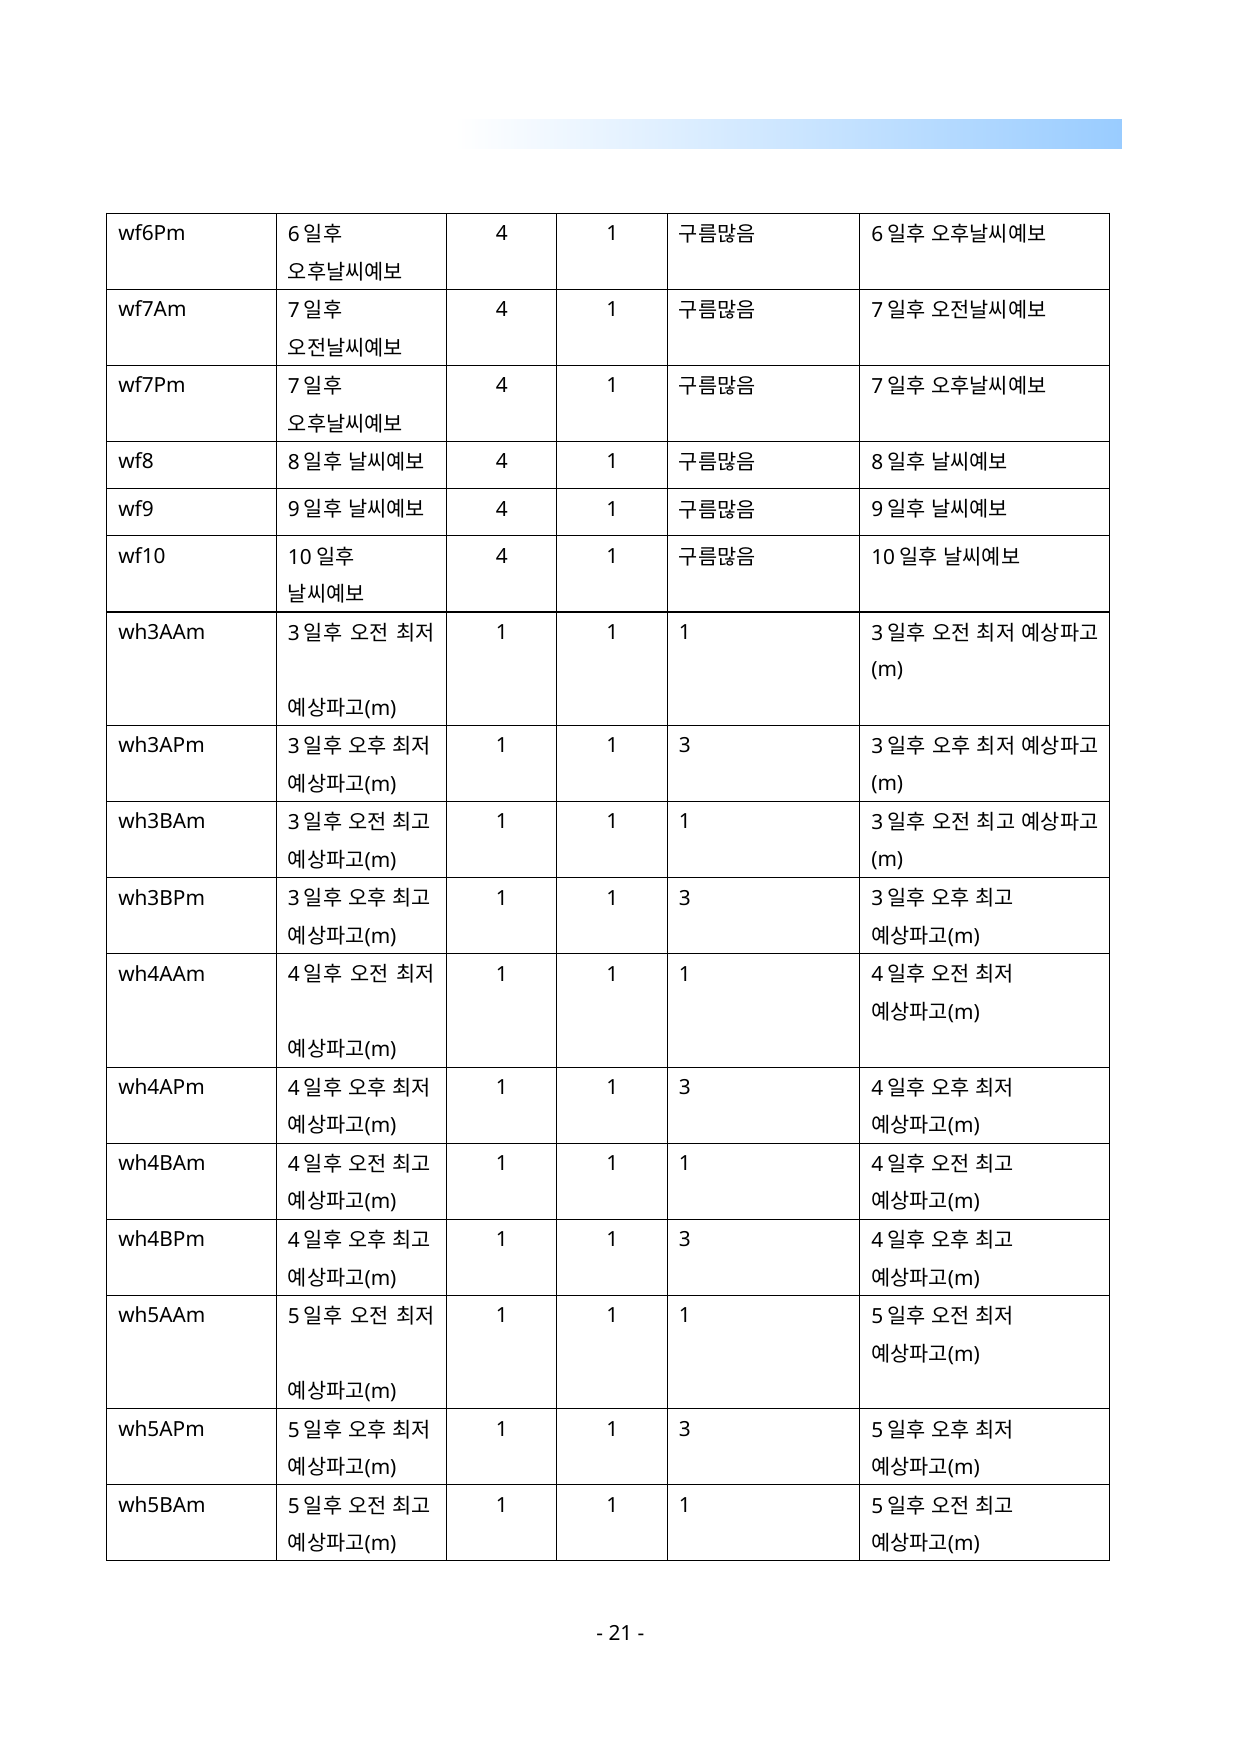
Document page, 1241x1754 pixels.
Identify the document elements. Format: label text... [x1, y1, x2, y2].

table_cell 9일후 날씨예보 [860, 489, 1109, 535]
table_cell 1 [557, 1220, 667, 1295]
table_cell 4일후 오후 최저 예상파고(m) [277, 1068, 446, 1143]
table_cell 1 [447, 1068, 556, 1143]
table_cell 3일후 오전 최저 예상파고(m) [860, 613, 1109, 725]
table_cell 6일후 오후날씨예보 [860, 214, 1109, 289]
table_cell 1 [668, 802, 859, 877]
table_cell 1 [557, 489, 667, 535]
table_cell 1 [557, 442, 667, 488]
table_cell 8일후 날씨예보 [860, 442, 1109, 488]
table_cell 1 [447, 954, 556, 1067]
table_cell 7일후 오전날씨예보 [860, 290, 1109, 365]
table_cell 1 [557, 802, 667, 877]
table_cell wf8 [107, 442, 276, 488]
table_cell 5일후 오전 최고 예상파고(m) [860, 1485, 1109, 1560]
table_cell 1 [557, 366, 667, 441]
table_cell wh3BAm [107, 802, 276, 877]
table_cell 1 [447, 1220, 556, 1295]
table_cell 4 [447, 536, 556, 611]
table_cell 4일후 오전 최고 예상파고(m) [860, 1144, 1109, 1219]
table_cell 1 [447, 1409, 556, 1484]
table_cell wh4BPm [107, 1220, 276, 1295]
table_cell 구름많음 [668, 214, 859, 289]
table_cell 6일후 오후날씨예보 [277, 214, 446, 289]
table_cell 3 [668, 1220, 859, 1295]
table_cell 7일후 오전날씨예보 [277, 290, 446, 365]
table_cell 1 [447, 802, 556, 877]
table_cell 1 [668, 1296, 859, 1408]
table_cell wh3AAm [107, 613, 276, 725]
table_cell 1 [557, 290, 667, 365]
table_cell 4 [447, 442, 556, 488]
table_cell 3일후 오전 최고 예상파고(m) [860, 802, 1109, 877]
table_cell 10일후 날씨예보 [277, 536, 446, 611]
table_cell 1 [668, 1144, 859, 1219]
table_cell wh5BAm [107, 1485, 276, 1560]
table_cell 4 [447, 489, 556, 535]
table_cell 구름많음 [668, 489, 859, 535]
table_cell 1 [447, 878, 556, 953]
table_cell 5일후 오전 최고 예상파고(m) [277, 1485, 446, 1560]
table_cell 1 [557, 726, 667, 801]
table_cell wh4BAm [107, 1144, 276, 1219]
table_cell 구름많음 [668, 290, 859, 365]
table_cell 4일후 오후 최저 예상파고(m) [860, 1068, 1109, 1143]
table_cell 1 [668, 954, 859, 1067]
table_cell 3일후 오전 최고 예상파고(m) [277, 802, 446, 877]
table_cell 7일후 오후날씨예보 [277, 366, 446, 441]
table_cell 구름많음 [668, 366, 859, 441]
table_cell 4 [447, 214, 556, 289]
table_cell 3 [668, 1409, 859, 1484]
table_cell 3 [668, 726, 859, 801]
table_cell 5일후 오전 최저 예상파고(m) [860, 1296, 1109, 1408]
table_cell 4일후 오전 최고 예상파고(m) [277, 1144, 446, 1219]
table_cell 1 [557, 1296, 667, 1408]
table_cell wf6Pm [107, 214, 276, 289]
table_cell wh5APm [107, 1409, 276, 1484]
table_cell 4일후 오전 최저 예상파고(m) [277, 954, 446, 1067]
table_cell 1 [557, 1485, 667, 1560]
table_cell 1 [447, 1485, 556, 1560]
table_cell 1 [447, 1144, 556, 1219]
table_cell wf7Am [107, 290, 276, 365]
table_cell 4 [447, 366, 556, 441]
table_cell 3일후 오후 최고 예상파고(m) [277, 878, 446, 953]
table_cell 1 [557, 214, 667, 289]
table_cell wh5AAm [107, 1296, 276, 1408]
table_cell 1 [557, 1409, 667, 1484]
table_cell 1 [447, 613, 556, 725]
table_cell 10일후 날씨예보 [860, 536, 1109, 611]
table_cell 5일후 오전 최저 예상파고(m) [277, 1296, 446, 1408]
table_cell 1 [668, 1485, 859, 1560]
table_cell wh4AAm [107, 954, 276, 1067]
table_cell 5일후 오후 최저 예상파고(m) [860, 1409, 1109, 1484]
table_cell wf7Pm [107, 366, 276, 441]
table_cell 1 [557, 954, 667, 1067]
table_cell 1 [447, 1296, 556, 1408]
table_cell 1 [447, 726, 556, 801]
table_cell 4일후 오전 최저 예상파고(m) [860, 954, 1109, 1067]
table_cell wf9 [107, 489, 276, 535]
table_cell 구름많음 [668, 536, 859, 611]
table_cell 7일후 오후날씨예보 [860, 366, 1109, 441]
table_cell 1 [557, 1068, 667, 1143]
table_cell 3 [668, 1068, 859, 1143]
table_cell 3 [668, 878, 859, 953]
table_cell 8일후 날씨예보 [277, 442, 446, 488]
table_cell 1 [557, 536, 667, 611]
table_cell wf10 [107, 536, 276, 611]
table_cell 3일후 오후 최저 예상파고(m) [277, 726, 446, 801]
table_cell wh3APm [107, 726, 276, 801]
table_cell 3일후 오전 최저 예상파고(m) [277, 613, 446, 725]
table_cell 3일후 오후 최저 예상파고(m) [860, 726, 1109, 801]
table_cell 1 [557, 878, 667, 953]
table_cell 4일후 오후 최고 예상파고(m) [277, 1220, 446, 1295]
table_cell 4일후 오후 최고 예상파고(m) [860, 1220, 1109, 1295]
table_cell 4 [447, 290, 556, 365]
table_cell wh4APm [107, 1068, 276, 1143]
table_cell 5일후 오후 최저 예상파고(m) [277, 1409, 446, 1484]
table_cell 9일후 날씨예보 [277, 489, 446, 535]
table_cell 1 [557, 613, 667, 725]
table_cell 구름많음 [668, 442, 859, 488]
table_cell wh3BPm [107, 878, 276, 953]
table_cell 1 [557, 1144, 667, 1219]
table_cell 3일후 오후 최고 예상파고(m) [860, 878, 1109, 953]
table_cell 1 [668, 613, 859, 725]
